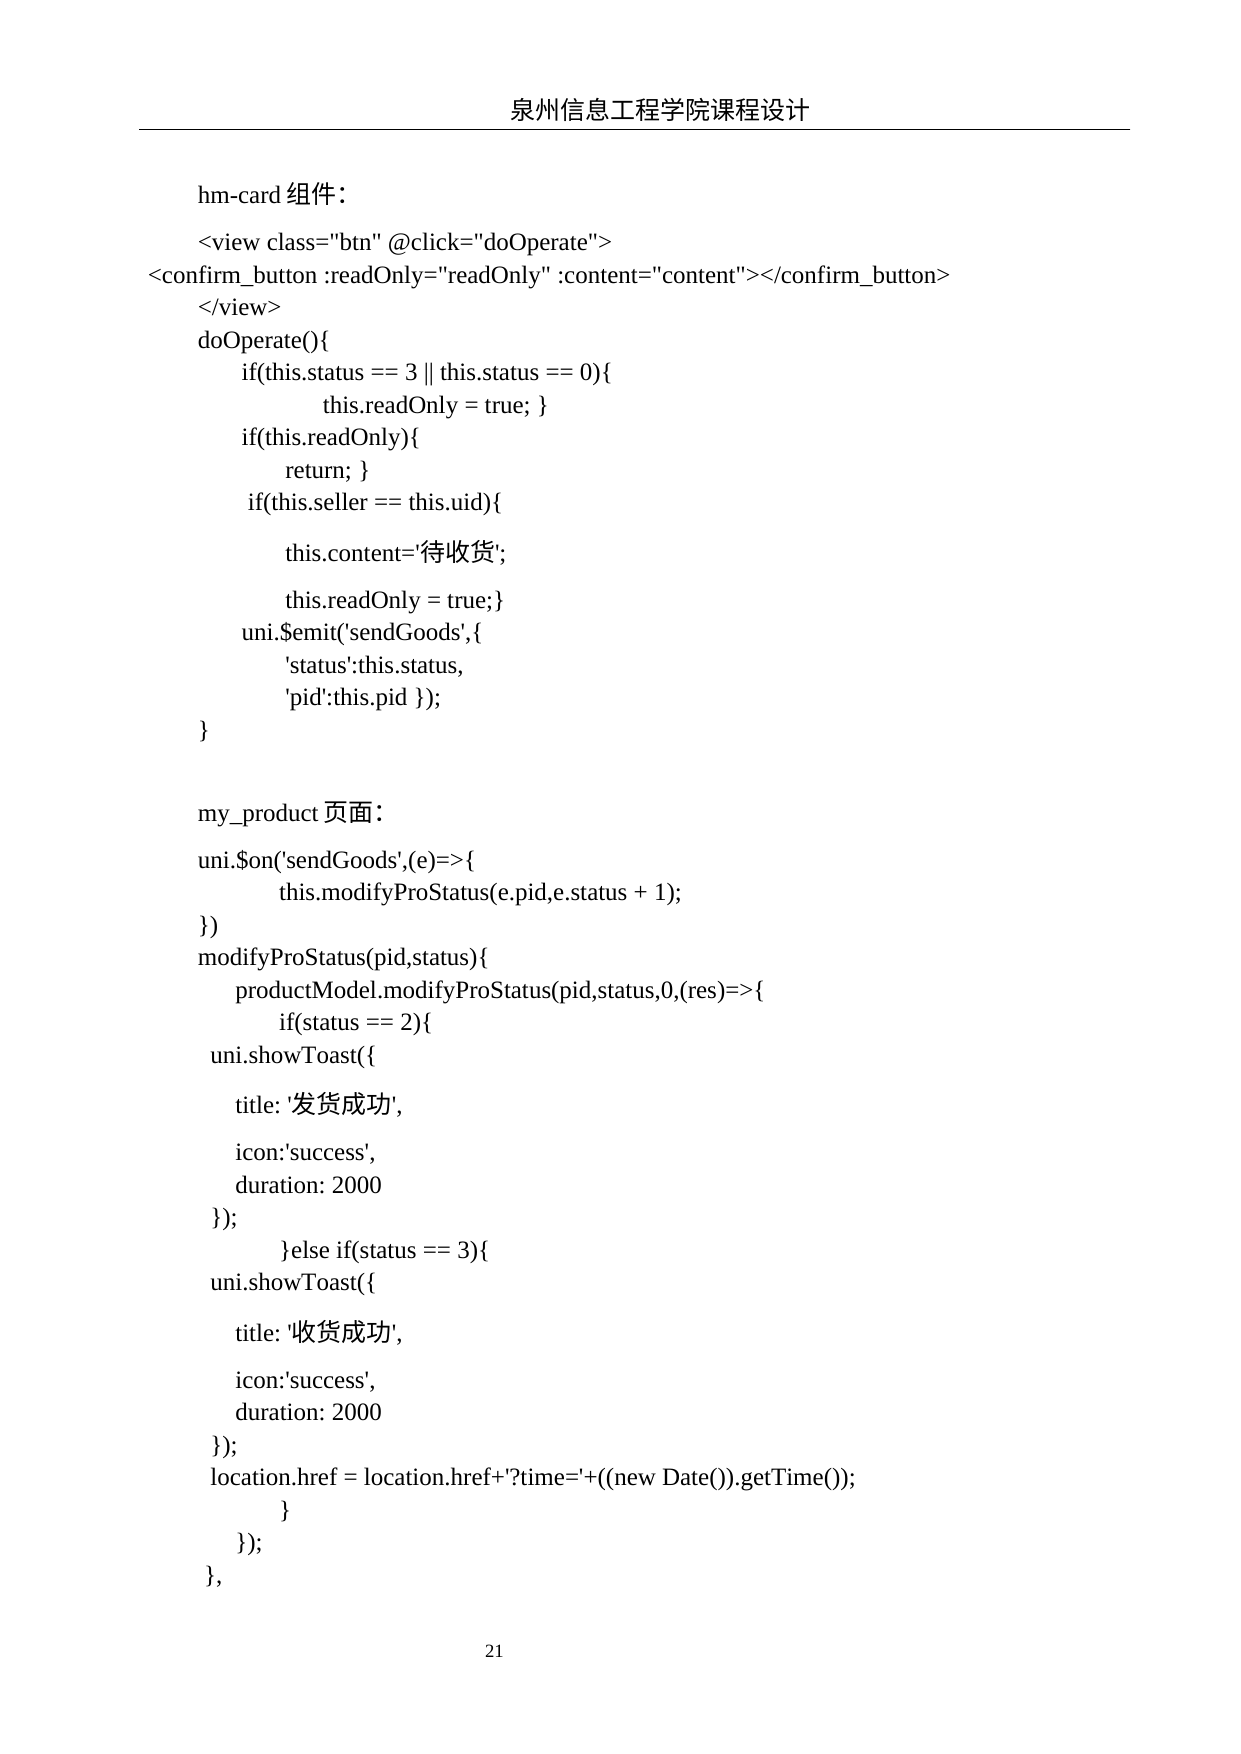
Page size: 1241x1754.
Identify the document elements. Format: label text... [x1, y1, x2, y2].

text this.readOnly = true;} [148, 583, 1122, 615]
text return; } [148, 453, 1122, 485]
text location.href = location.href+'?time='+((new Date()).getTime()); [148, 1460, 1122, 1493]
text hm-card组件： [148, 160, 1122, 225]
text if(this.readOnly){ [148, 420, 1122, 453]
text productModel.modifyProStatus(pid,status,0,(res)=>{ [148, 973, 1122, 1005]
text }); [148, 1525, 1122, 1558]
text title: '收货成功', [148, 1298, 1122, 1363]
text modifyProStatus(pid,status){ [148, 940, 1122, 973]
text icon:'success', [148, 1135, 1122, 1168]
text <view class="btn" @click="doOperate"> <confirm_button :readOnly="readOnly" :content="content"></confirm_button> [148, 225, 1122, 290]
text 'status':this.status, [148, 648, 1122, 680]
text if(this.status == 3 || this.status == 0){ [148, 355, 1122, 388]
text }, [148, 1558, 1122, 1590]
text }else if(status == 3){ [148, 1233, 1122, 1265]
text if(status == 2){ [148, 1005, 1122, 1038]
text } [148, 713, 1122, 745]
text } [148, 1493, 1122, 1525]
text duration: 2000 [148, 1168, 1122, 1200]
text this.readOnly = true; } [148, 388, 1122, 420]
text uni.$emit('sendGoods',{ [148, 615, 1122, 648]
text my_product页面： [148, 778, 1122, 843]
text this.content='待收货'; [148, 518, 1122, 583]
text </view> [148, 290, 1122, 323]
text title: '发货成功', [148, 1070, 1122, 1135]
text }) [148, 908, 1122, 940]
text uni.showToast({ [148, 1038, 1122, 1070]
text if(this.seller == this.uid){ [148, 485, 1122, 518]
text }); [148, 1428, 1122, 1460]
text uni.$on('sendGoods',(e)=>{ [148, 843, 1122, 875]
text doOperate(){ [148, 323, 1122, 355]
text }); [148, 1200, 1122, 1233]
text uni.showToast({ [148, 1265, 1122, 1298]
text duration: 2000 [148, 1395, 1122, 1428]
text icon:'success', [148, 1363, 1122, 1395]
text this.modifyProStatus(e.pid,e.status + 1); [148, 875, 1122, 908]
text 'pid':this.pid }); [148, 680, 1122, 713]
